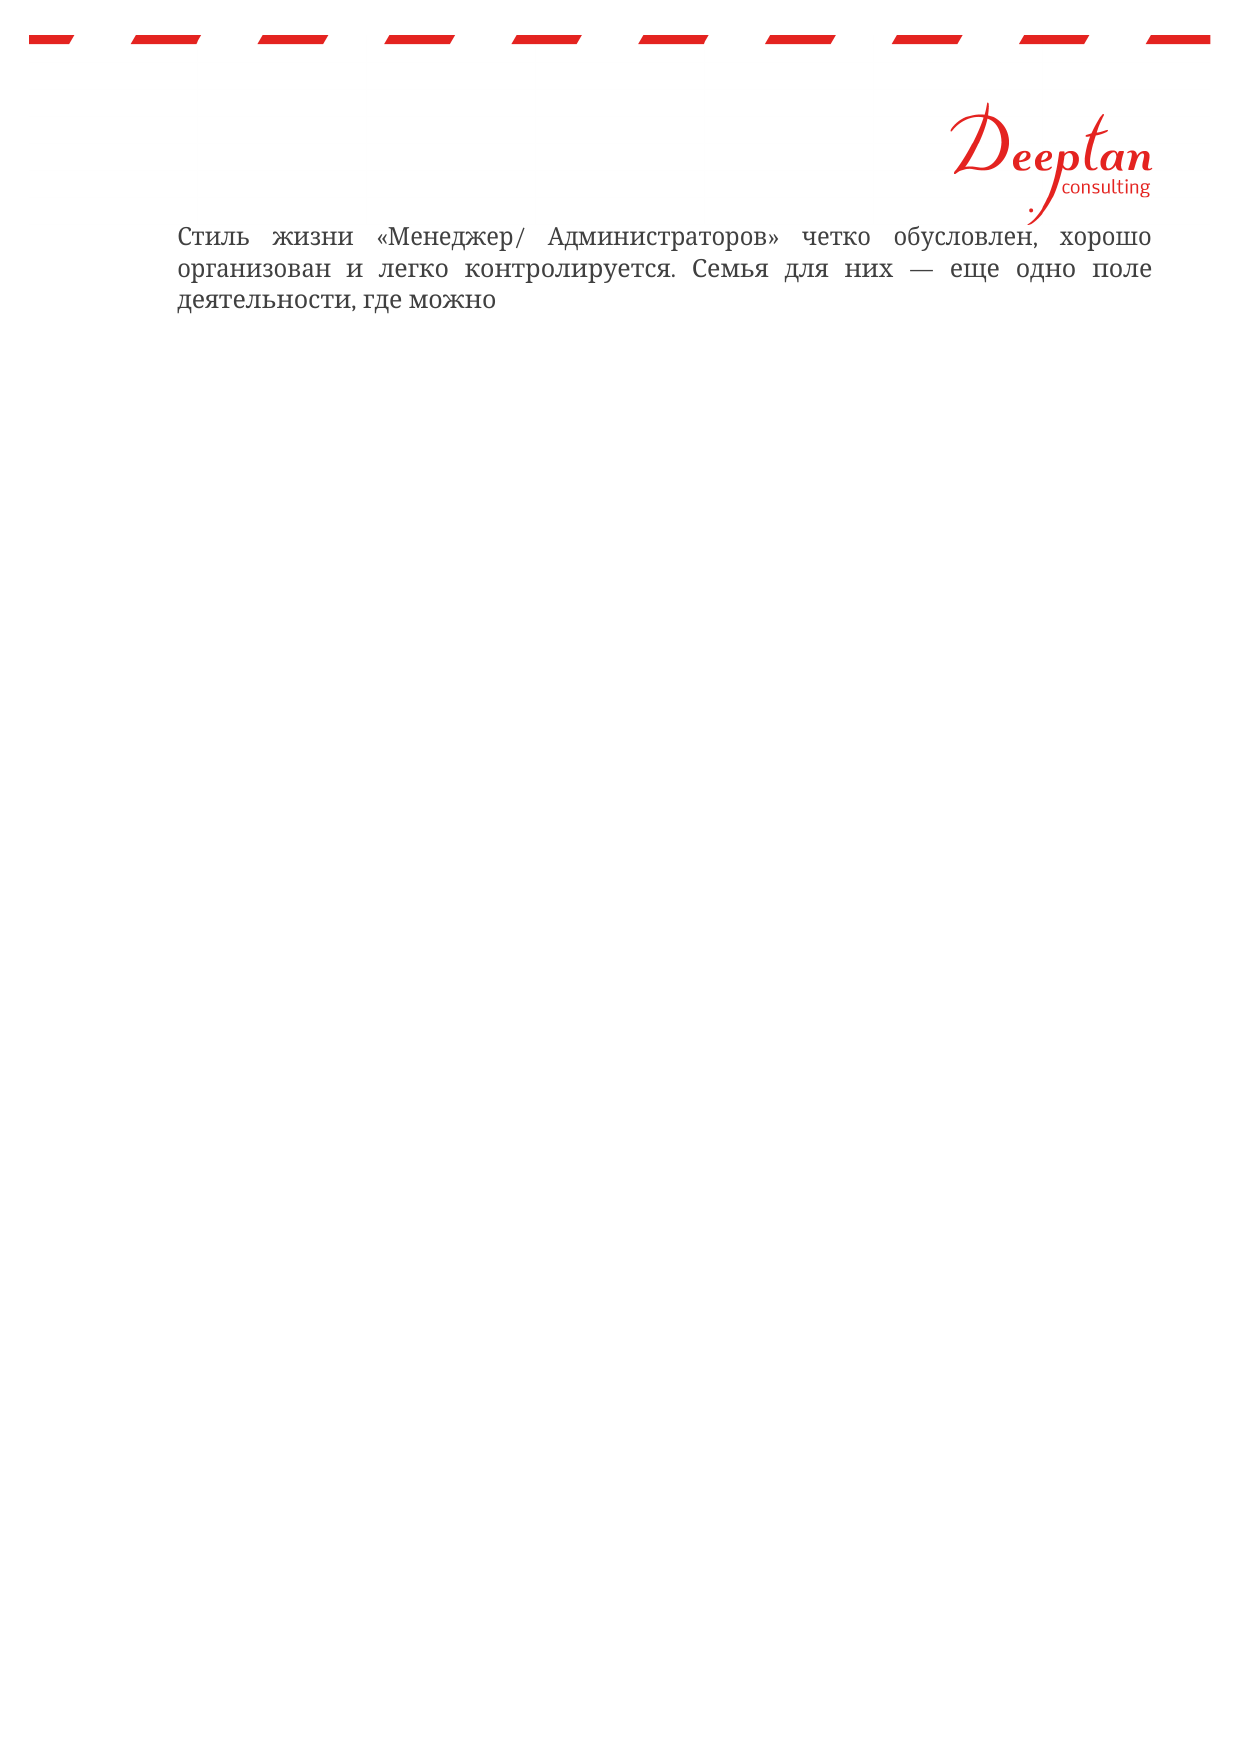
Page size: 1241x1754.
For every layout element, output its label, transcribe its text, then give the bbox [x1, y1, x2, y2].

picture [29, 35, 1211, 225]
text Стиль жизни «Менеджер/ Администраторов» четко обусловлен, хорошо организован и легко контролируется. Семья для них — еще одно поле деятельности, где можно [177, 223, 1152, 315]
